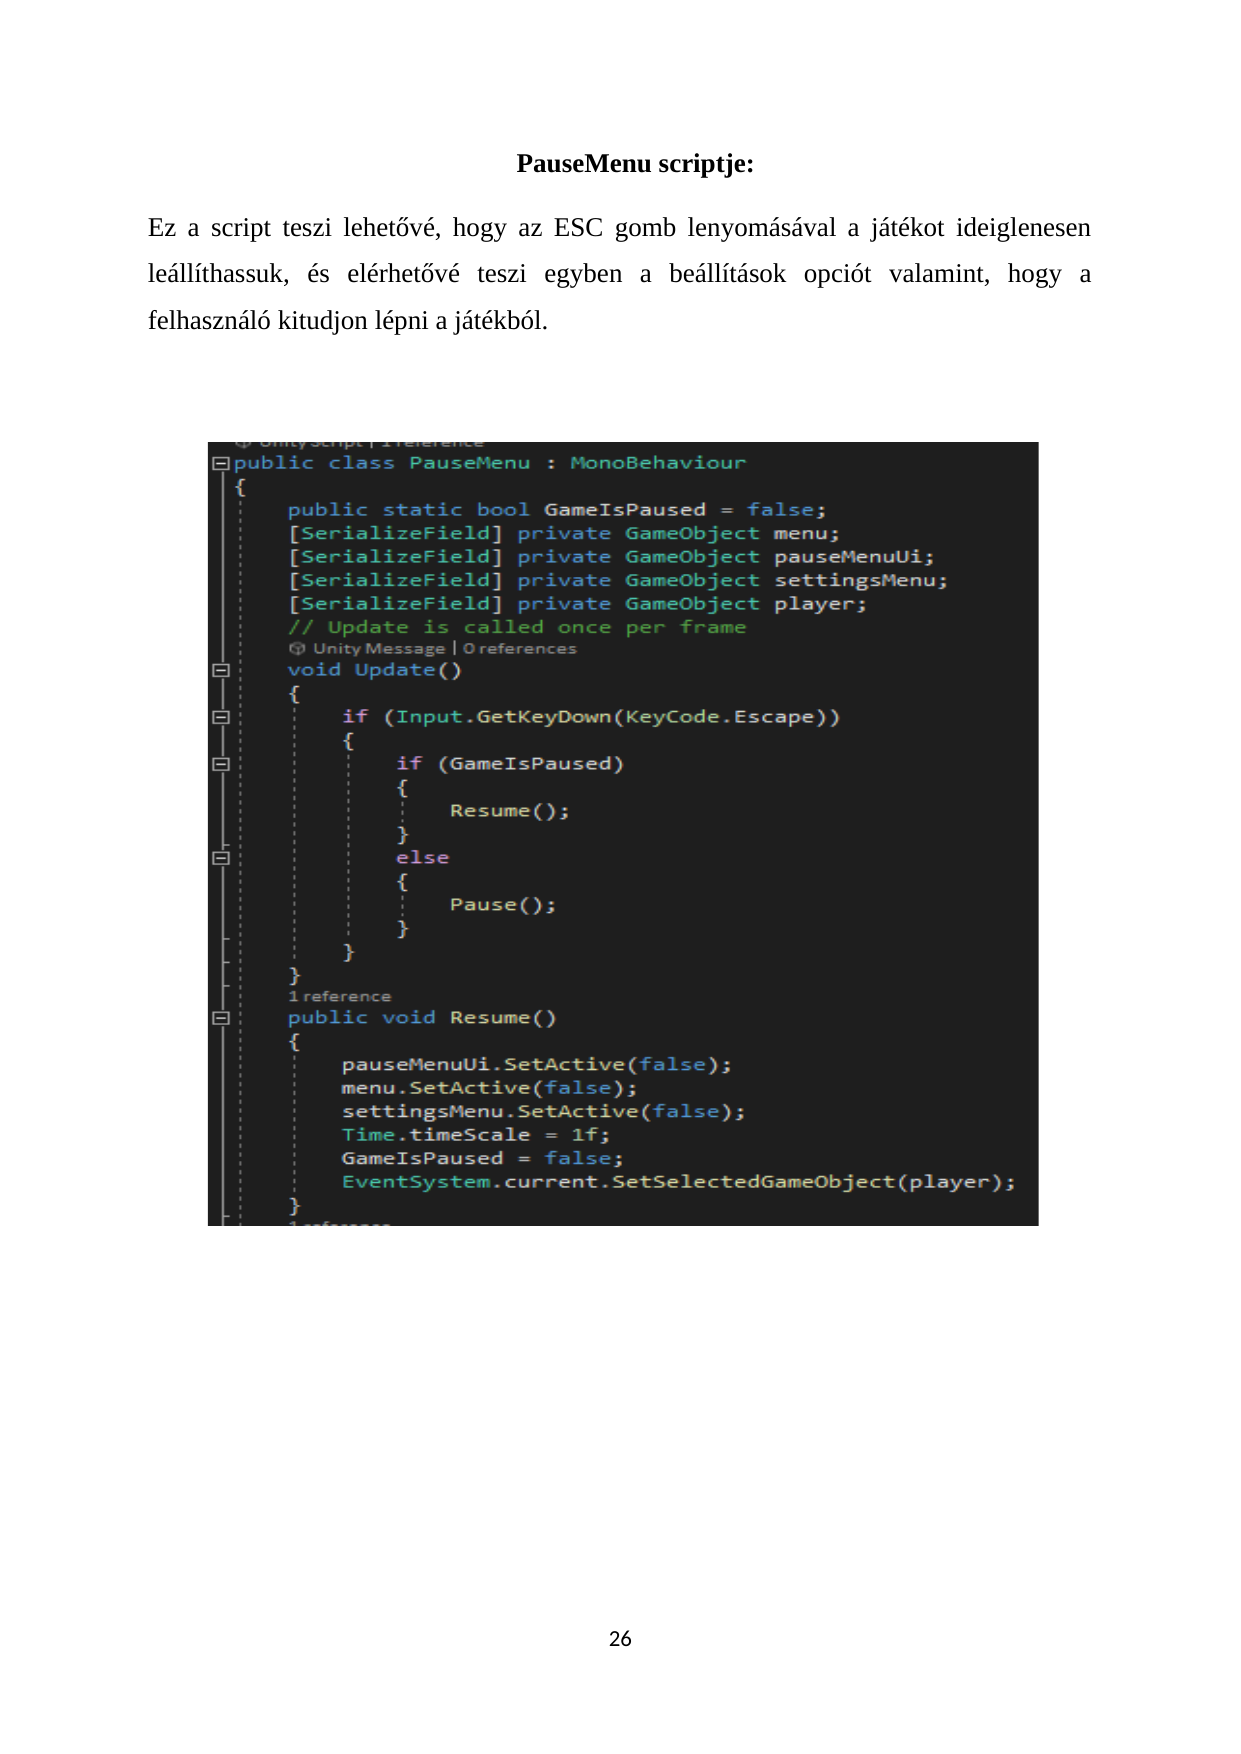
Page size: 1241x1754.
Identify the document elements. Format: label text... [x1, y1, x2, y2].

text Ez a script teszi lehetővé, hogy az ESC gomb lenyomásával a játékot ideiglenesen leállíthassuk, és elérhetővé teszi egyben a beállítások opciót valamint, hogy a felhasználó kitudjon lépni a játékból. [148, 211, 1093, 335]
picture [207, 442, 1039, 1226]
text PauseMenu scriptje: [443, 148, 1093, 179]
